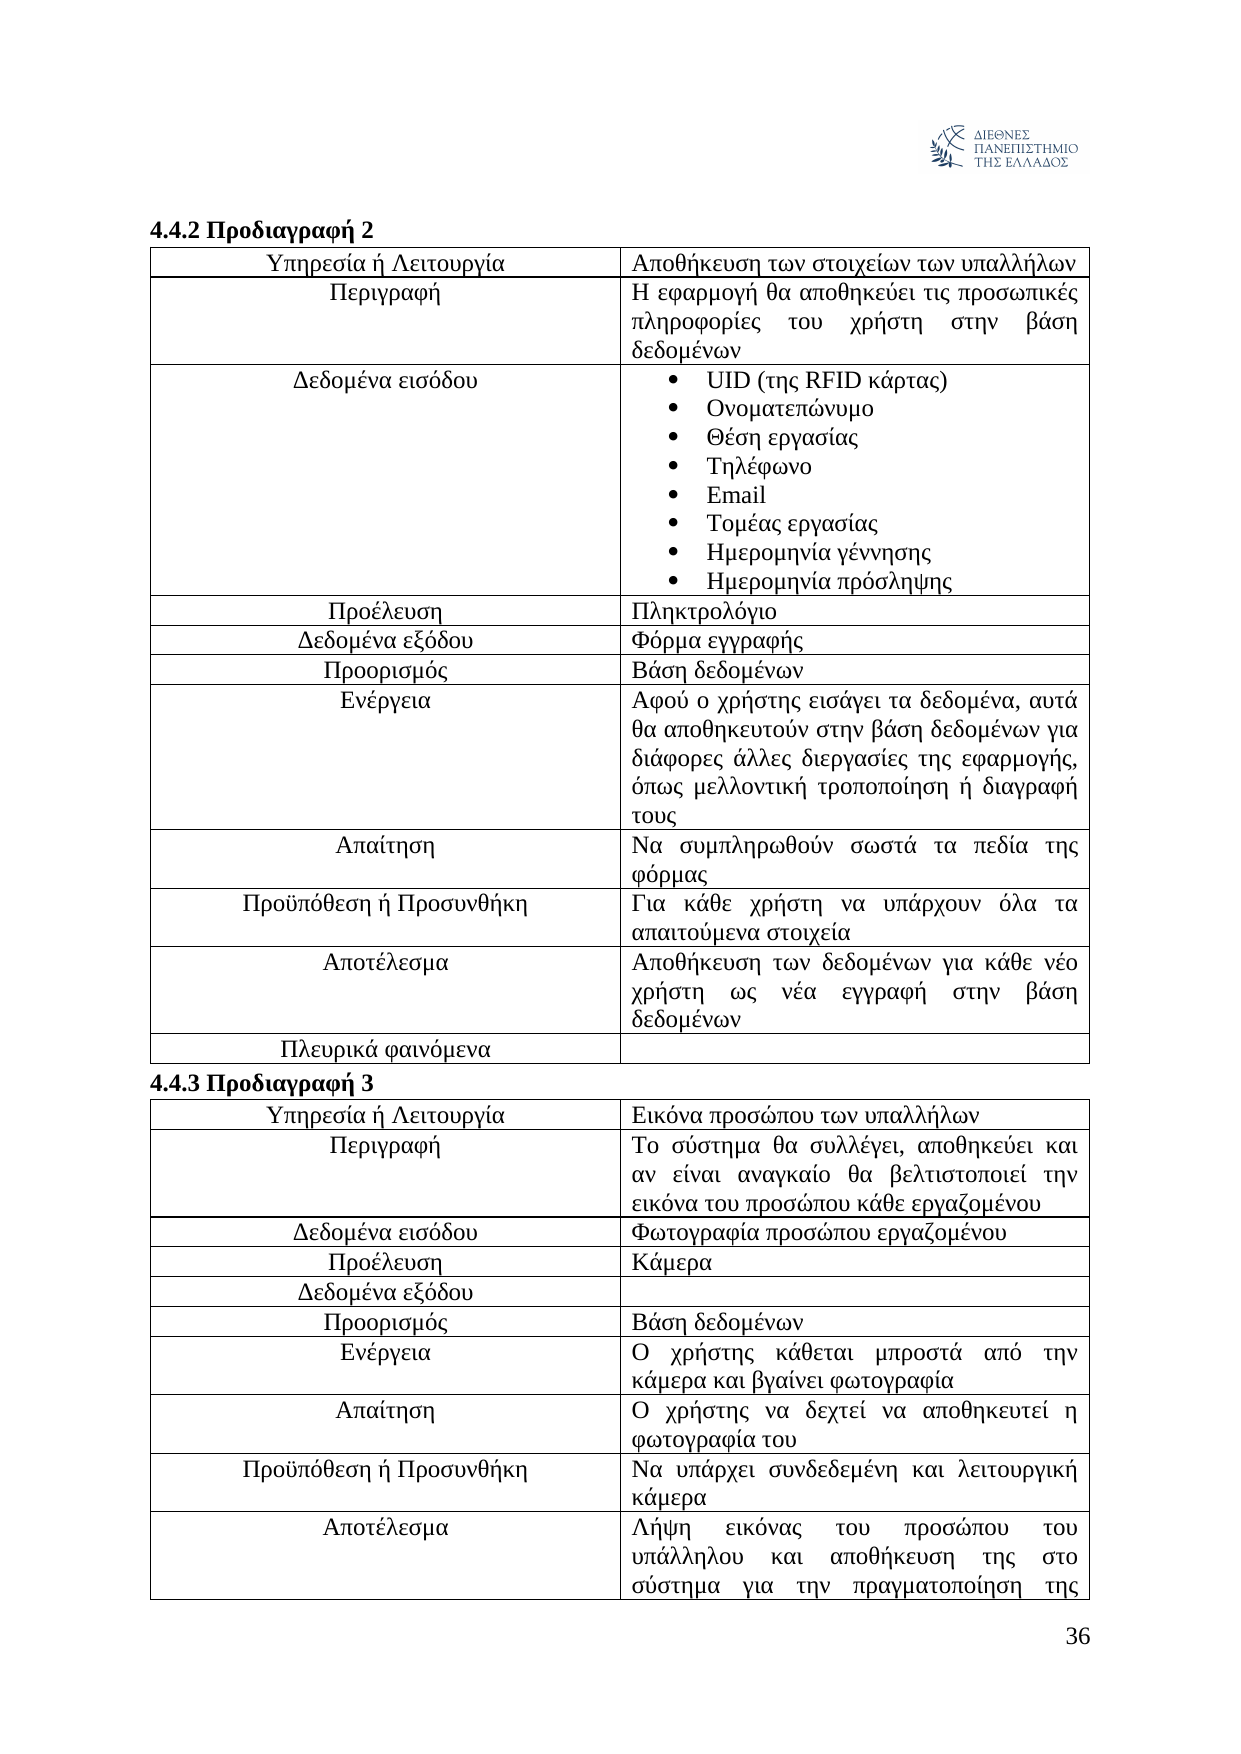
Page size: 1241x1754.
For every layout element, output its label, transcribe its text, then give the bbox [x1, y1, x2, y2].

table_cell Η εφαρμογή θα αποθηκεύει τις προσωπικές πληροφορίες του χρήστη στην βάση δεδομένων [621, 278, 1089, 364]
table_cell Ενέργεια [151, 1337, 620, 1394]
table_cell Να συμπληρωθούν σωστά τα πεδία της φόρμας [621, 830, 1089, 887]
table_cell UID (της RFID κάρτας) Ονοματεπώνυμο Θέση εργασίας Τηλέφωνο Email Τομέας εργασίας Ημερομηνία γέννησης Ημερομηνία πρόσληψης [621, 365, 1089, 595]
table_cell Απαίτηση [151, 830, 620, 887]
table_cell Περιγραφή [151, 1130, 620, 1216]
table_header Εικόνα προσώπου των υπαλλήλων [621, 1100, 1089, 1129]
table_header Αποθήκευση των στοιχείων των υπαλλήλων [621, 248, 1089, 276]
table_cell Προέλευση [151, 1247, 620, 1276]
table_header Υπηρεσία ή Λειτουργία [151, 248, 620, 276]
table_cell [621, 1277, 1089, 1306]
table_cell Βάση δεδομένων [621, 655, 1089, 684]
table_cell Προϋπόθεση ή Προσυνθήκη [151, 1454, 620, 1511]
table_cell Να υπάρχει συνδεδεμένη και λειτουργική κάμερα [621, 1454, 1089, 1511]
table_cell Ενέργεια [151, 685, 620, 829]
table_cell Ο χρήστης κάθεται μπροστά από την κάμερα και βγαίνει φωτογραφία [621, 1337, 1089, 1394]
table_cell Πληκτρολόγιο [621, 596, 1089, 624]
picture [917, 120, 1091, 174]
table_cell Προέλευση [151, 596, 620, 624]
table_cell [621, 1034, 1089, 1063]
table_cell Προορισμός [151, 655, 620, 684]
table_cell Δεδομένα εισόδου [151, 1218, 620, 1246]
table_cell Ο χρήστης να δεχτεί να αποθηκευτεί η φωτογραφία του [621, 1395, 1089, 1453]
table_cell Περιγραφή [151, 278, 620, 364]
table_cell Δεδομένα εξόδου [151, 1277, 620, 1306]
table_cell Κάμερα [621, 1247, 1089, 1276]
table_cell Πλευρικά φαινόμενα [151, 1034, 620, 1063]
table_cell Απαίτηση [151, 1395, 620, 1453]
table_cell Αφού ο χρήστης εισάγει τα δεδομένα, αυτά θα αποθηκευτούν στην βάση δεδομένων για διάφορες άλλες διεργασίες της εφαρμογής, όπως μελλοντική τροποποίηση ή διαγραφή τους [621, 685, 1089, 829]
table_cell Δεδομένα εξόδου [151, 626, 620, 654]
subtitle 4.4.3 Προδιαγραφή 3 [150, 1068, 1090, 1097]
table_cell Αποτέλεσμα [151, 947, 620, 1033]
table_cell Φόρμα εγγραφής [621, 626, 1089, 654]
subtitle 4.4.2 Προδιαγραφή 2 [150, 216, 1090, 244]
table_cell Φωτογραφία προσώπου εργαζομένου [621, 1218, 1089, 1246]
table_cell Αποτέλεσμα [151, 1512, 620, 1598]
table_cell Δεδομένα εισόδου [151, 365, 620, 595]
table_cell Βάση δεδομένων [621, 1307, 1089, 1336]
table_header Υπηρεσία ή Λειτουργία [151, 1100, 620, 1129]
table_cell Λήψη εικόνας του προσώπου του υπάλληλου και αποθήκευση της στο σύστημα για την πραγματοποίηση της ταυτοποίησης [621, 1512, 1089, 1598]
table_cell Αποθήκευση των δεδομένων για κάθε νέο χρήστη ως νέα εγγραφή στην βάση δεδομένων [621, 947, 1089, 1033]
table_cell Προϋπόθεση ή Προσυνθήκη [151, 889, 620, 946]
table_cell Για κάθε χρήστη να υπάρχουν όλα τα απαιτούμενα στοιχεία [621, 889, 1089, 946]
table_cell Το σύστημα θα συλλέγει, αποθηκεύει και αν είναι αναγκαίο θα βελτιστοποιεί την εικόνα του προσώπου κάθε εργαζομένου [621, 1130, 1089, 1216]
table_cell Προορισμός [151, 1307, 620, 1336]
